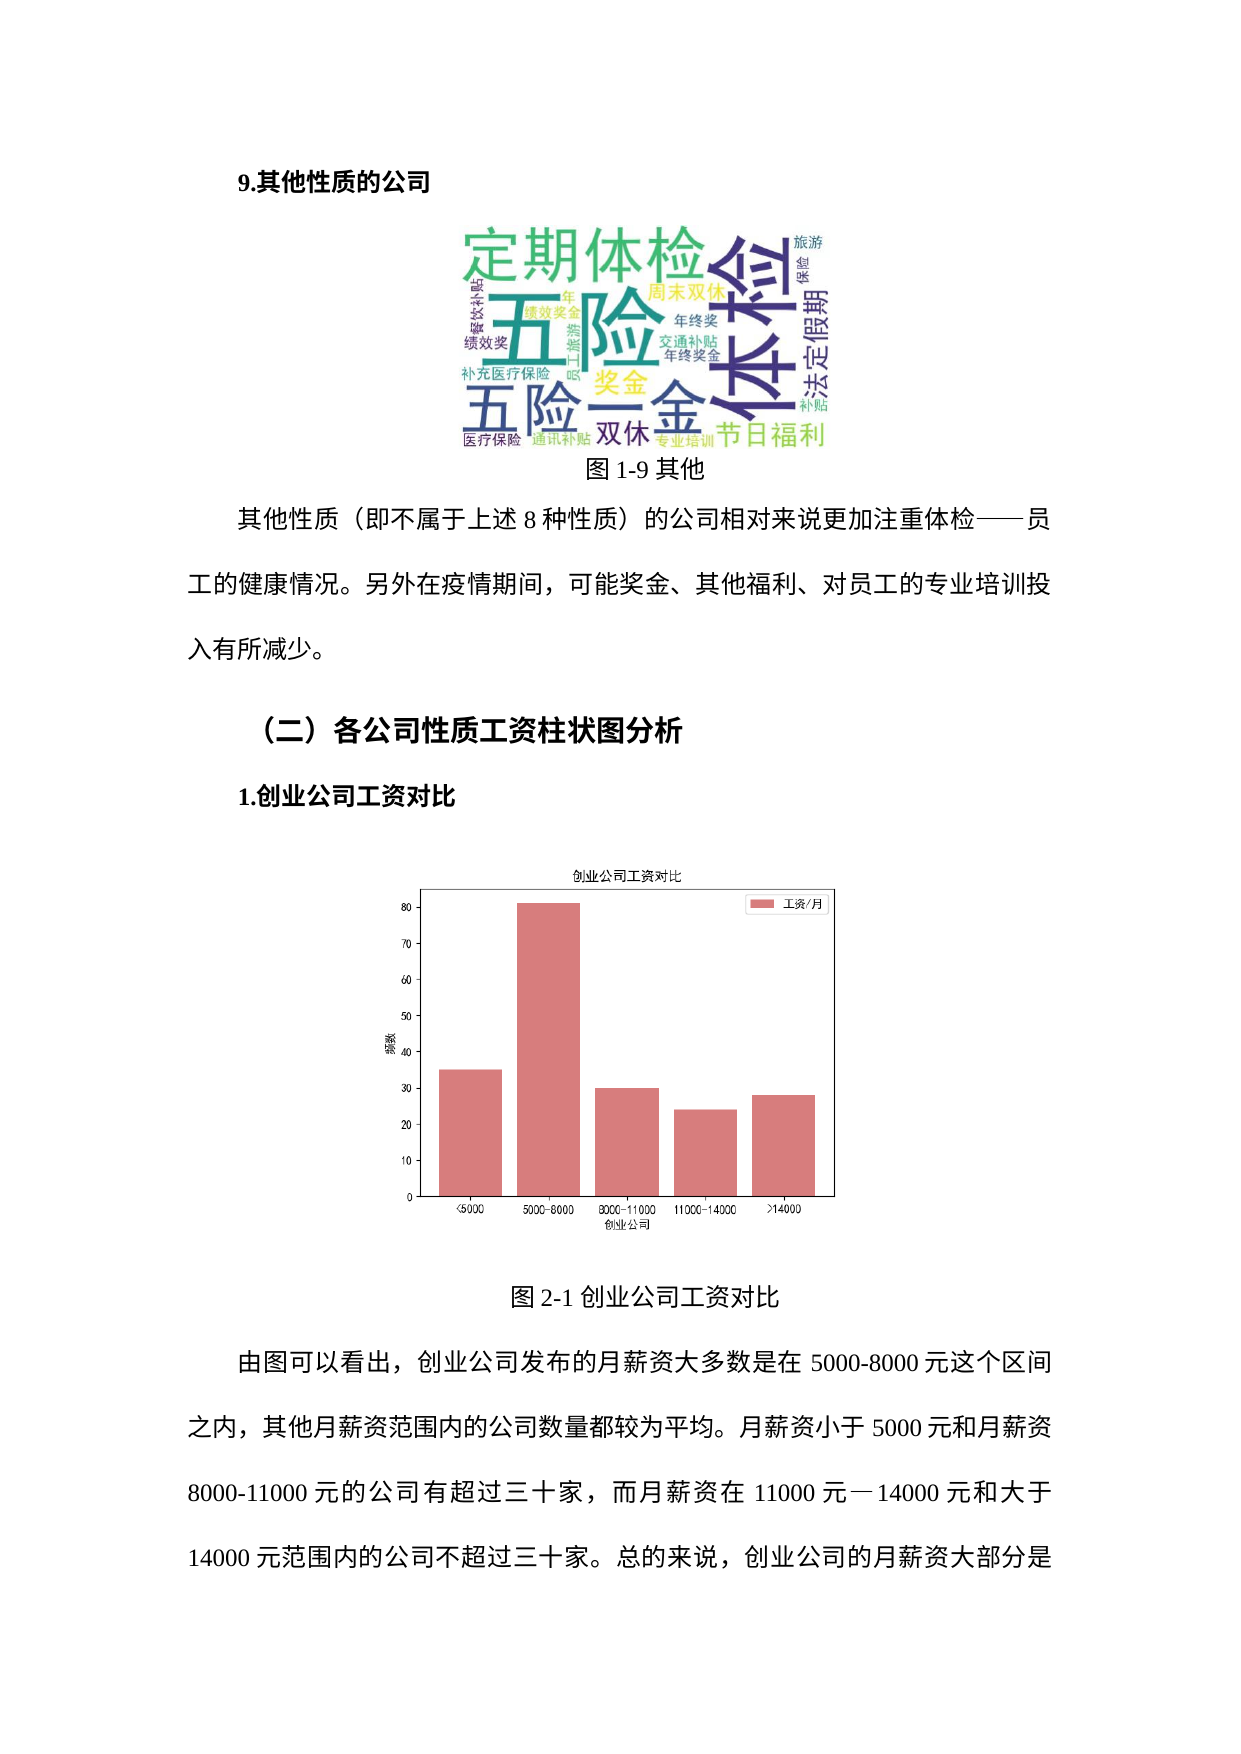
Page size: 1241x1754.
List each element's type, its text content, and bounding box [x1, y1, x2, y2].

subtitle 9.其他性质的公司 [187, 162, 1053, 198]
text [187, 1328, 1053, 1588]
subtitle （二）各公司性质工资柱状图分析 [187, 707, 1053, 750]
text 图1-9 其他 [187, 449, 1053, 485]
subtitle 1.创业公司工资对比 [187, 777, 1053, 813]
picture [458, 225, 832, 449]
picture [353, 840, 887, 1240]
text 其他性质（即不属于上述8种性质）的公司相对来说更加注重体检——员工的健康情况。另外在疫情期间，可能奖金、其他福利、对员工的专业培训投入有所减少。 [187, 485, 1053, 680]
text 图2-1 创业公司工资对比 [187, 1263, 1053, 1328]
